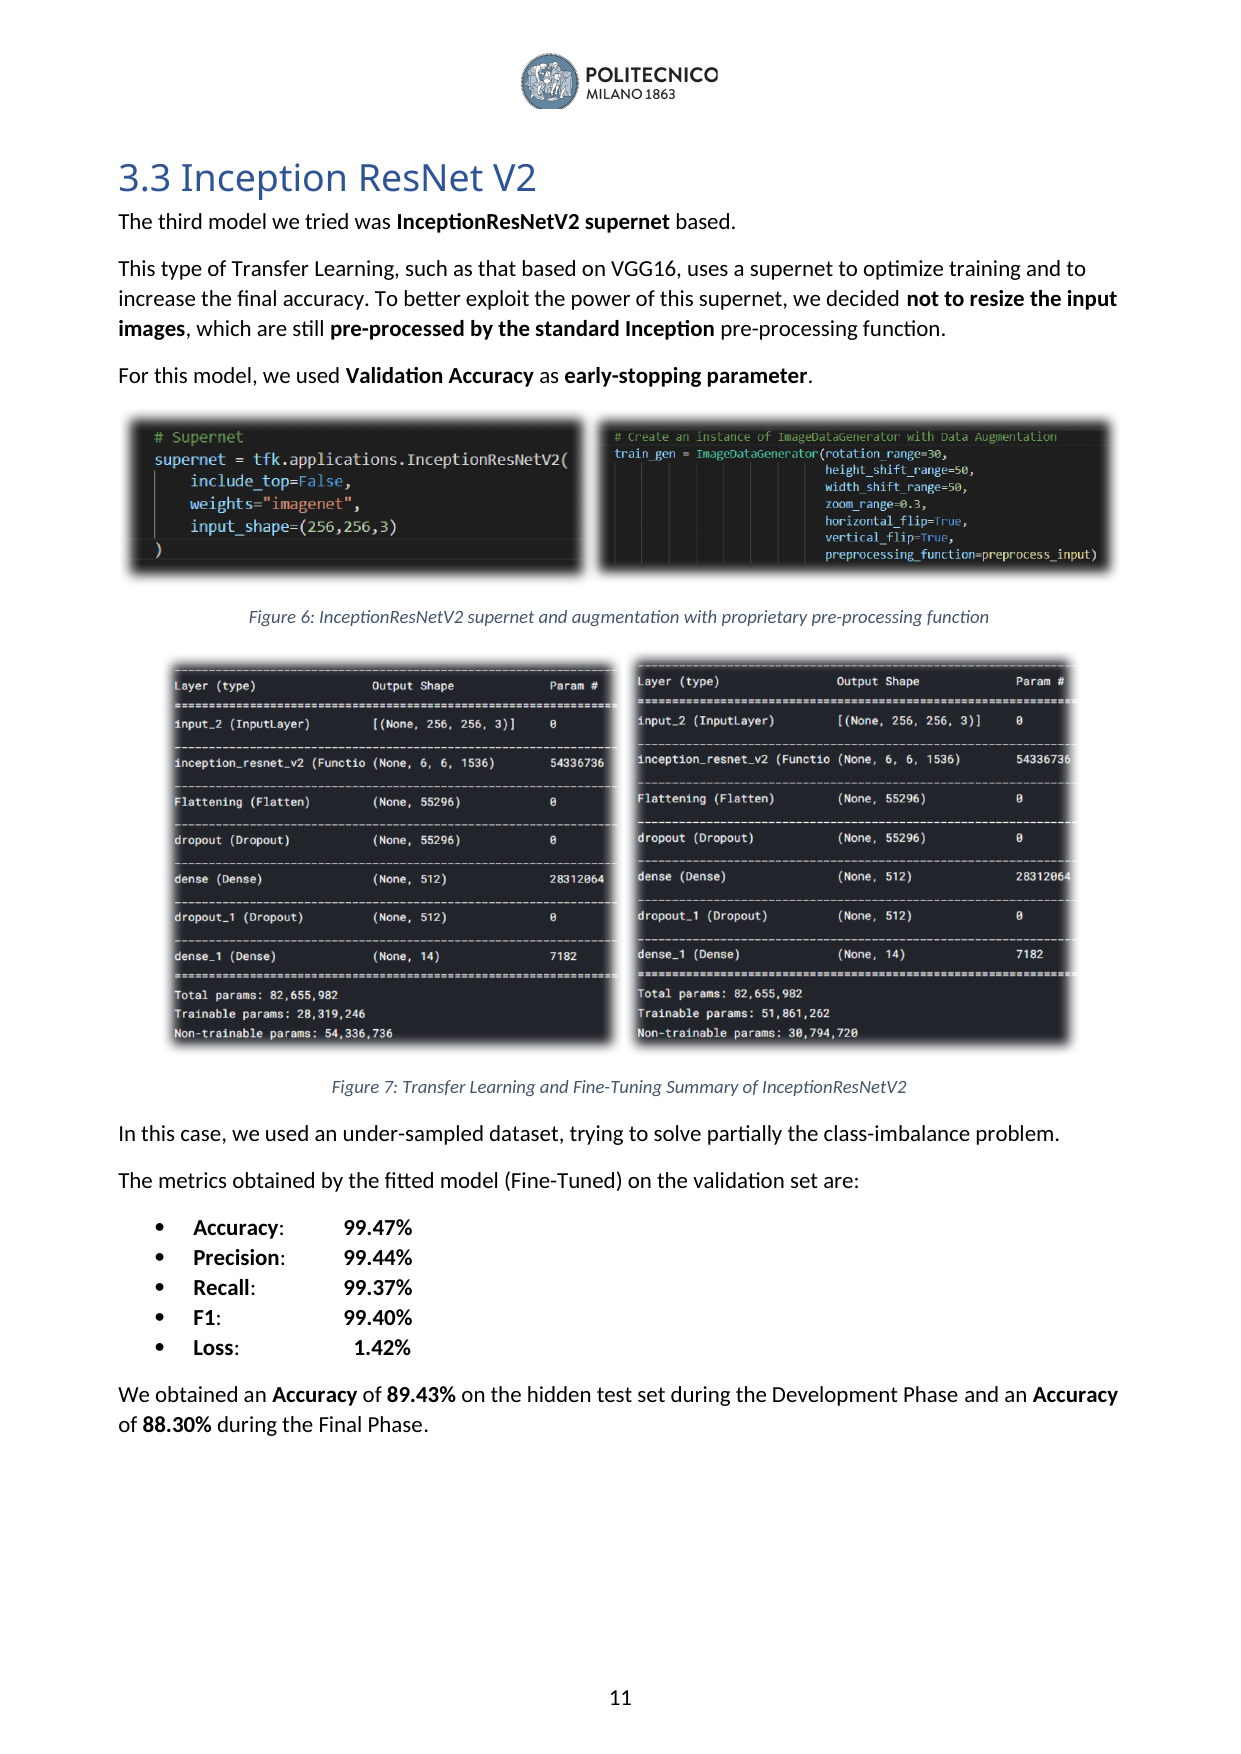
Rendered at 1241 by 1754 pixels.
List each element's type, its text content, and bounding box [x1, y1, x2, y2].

text We obtained an Accuracy of 89.43% on the hidden test set during the Development Phase and an Accuracy of 88.30% during the Final Phase. [118, 1380, 1122, 1439]
picture [138, 427, 575, 566]
picture [180, 672, 604, 1037]
text Figure 7: Transfer Learning and Fine-Tuning Summary of InceptionResNetV2 [118, 1075, 1122, 1098]
text Figure 6: InceptionResNetV2 supernet and augmentation with proprietary pre-processing function [118, 605, 1122, 628]
list Recall: 99.37% [156, 1273, 1122, 1301]
picture [520, 52, 718, 109]
list Precision: 99.44% [156, 1243, 1122, 1271]
list Loss: 1.42% [156, 1333, 1122, 1362]
subtitle 3.3 Inception ResNet V2 [118, 152, 1122, 203]
text The metrics obtained by the fitted model (Fine-Tuned) on the validation set are: [118, 1166, 1122, 1194]
text In this case, we used an under-sampled dataset, trying to solve partially the class-imbalance problem. [118, 1119, 1122, 1147]
text This type of Transfer Learning, such as that based on VGG16, uses a supernet to optimize training and to increase the final accuracy. To better exploit the power of this supernet, we decided not to resize the input images, which are still pre-processed by the standard Inception pre-processing function. [118, 254, 1122, 342]
list Accuracy: 99.47% [156, 1213, 1122, 1241]
picture [643, 668, 1062, 1038]
text The third model we tried was InceptionResNetV2 supernet based. [118, 207, 1122, 235]
list F1: 99.40% [156, 1303, 1122, 1331]
picture [607, 429, 1102, 564]
text For this model, we used Validation Accuracy as early-stopping parameter. [118, 361, 1122, 389]
